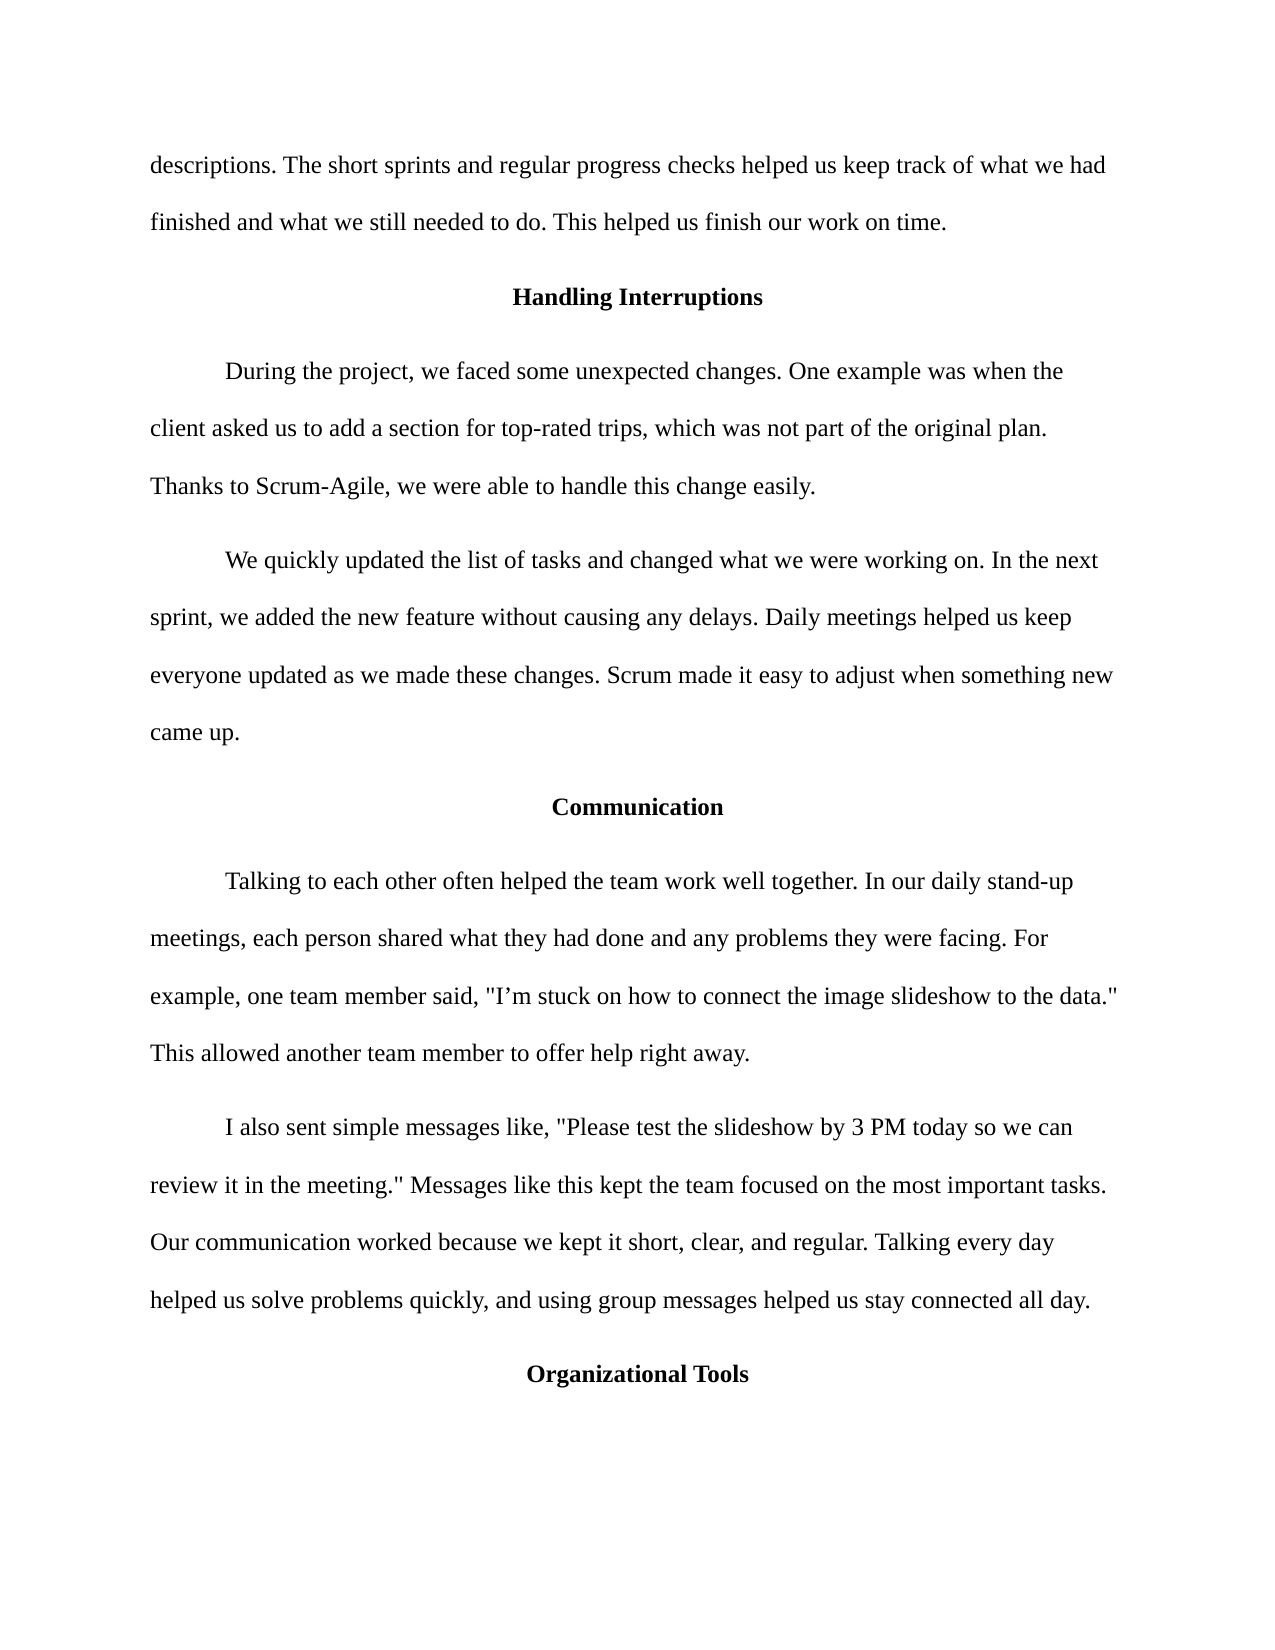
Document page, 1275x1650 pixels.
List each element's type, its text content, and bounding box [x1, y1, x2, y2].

text Handling Interruptions [150, 282, 1125, 310]
text I also sent simple messages like, "Please test the slideshow by 3 PM today so we can review it in the meeting." Messages like this kept the team focused on the most important tasks. Our communication worked because we kept it short, clear, and regular. Talking every day helped us solve problems quickly, and using group messages helped us stay connected all day. [150, 1112, 1125, 1314]
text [150, 150, 1125, 236]
text Organizational Tools [150, 1359, 1125, 1388]
text During the project, we faced some unexpected changes. One example was when the client asked us to add a section for top-rated trips, which was not part of the original plan. Thanks to Scrum-Agile, we were able to handle this change easily. [150, 356, 1125, 499]
text Communication [150, 792, 1125, 820]
text Talking to each other often helped the team work well together. In our daily stand-up meetings, each person shared what they had done and any problems they were facing. For example, one team member said, "I’m stuck on how to connect the image slideshow to the data." This allowed another team member to offer help right away. [150, 866, 1125, 1067]
text We quickly updated the list of tasks and changed what we were working on. In the next sprint, we added the new feature without causing any delays. Daily meetings helped us keep everyone updated as we made these changes. Scrum made it easy to adjust when something new came up. [150, 545, 1125, 746]
